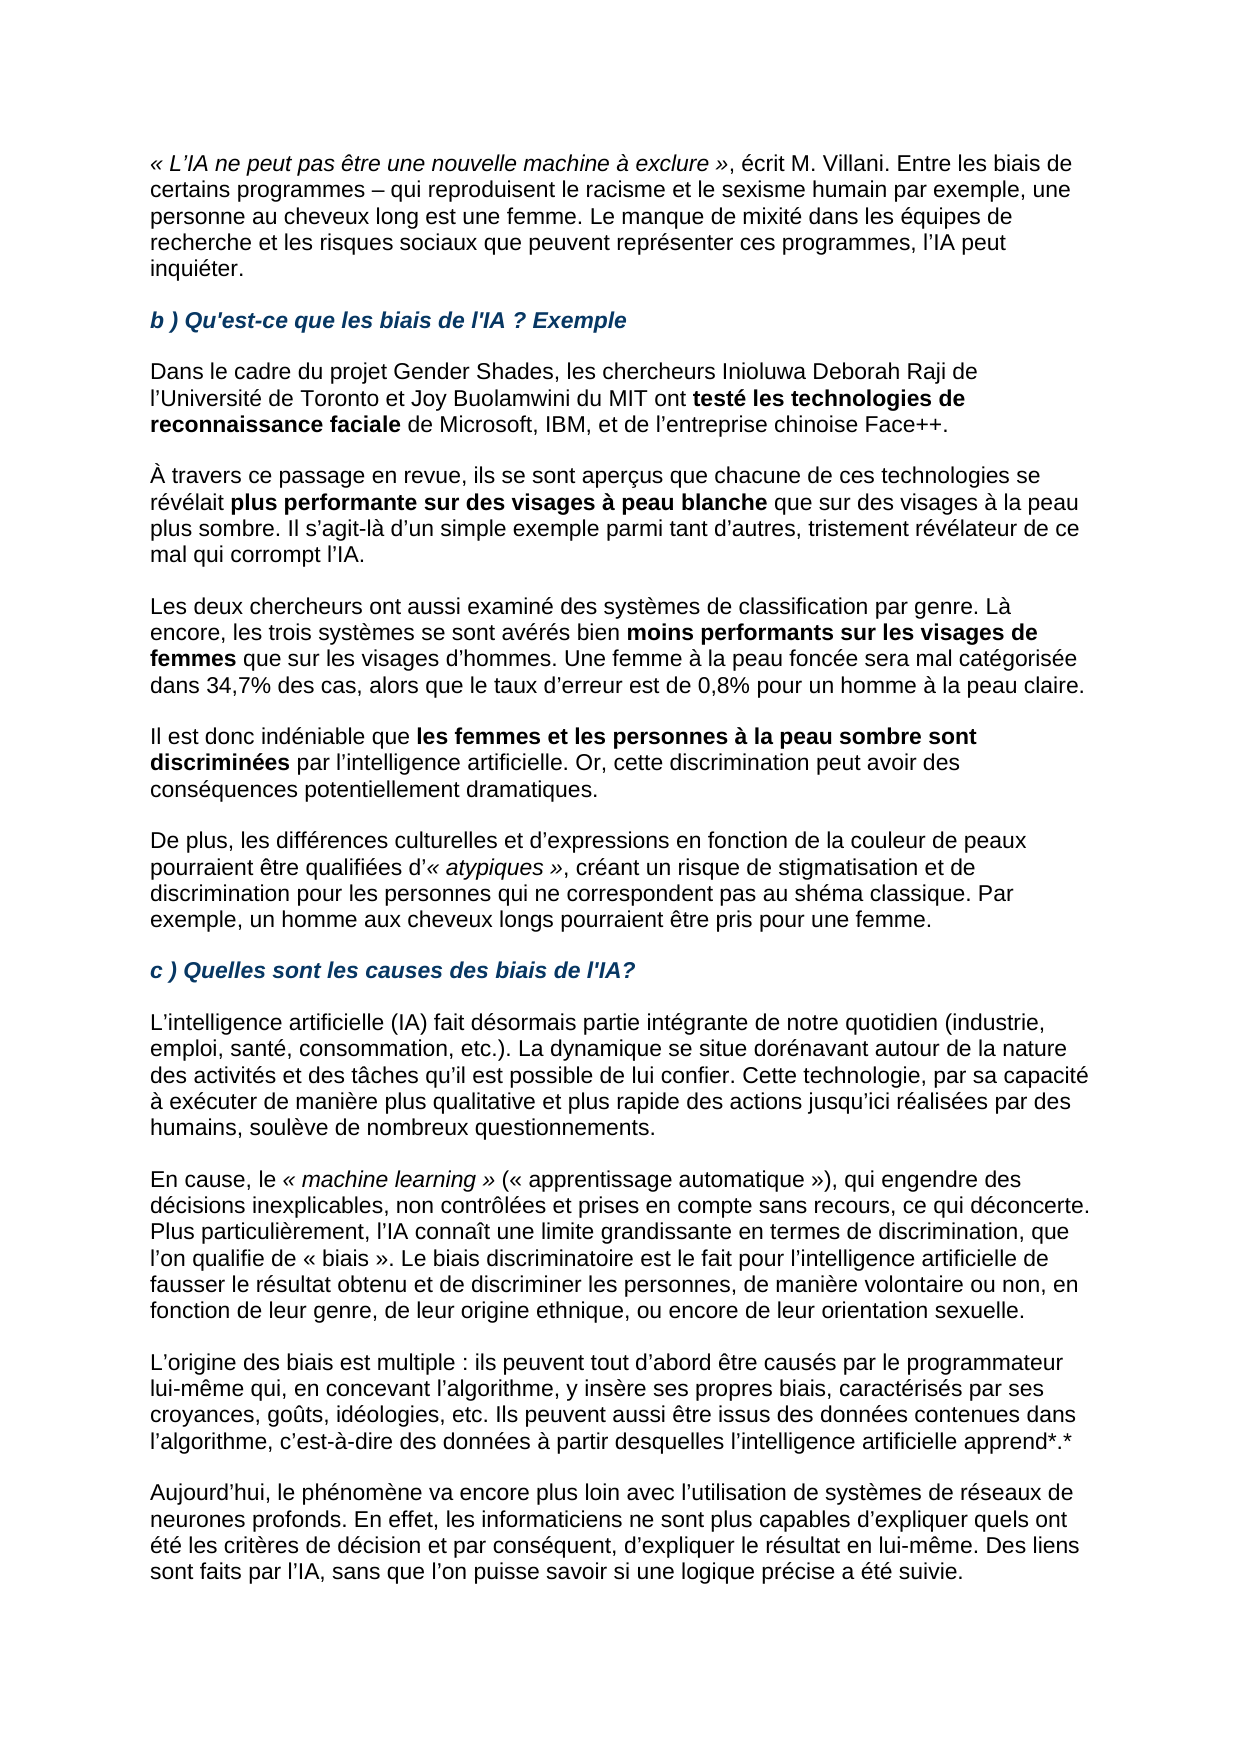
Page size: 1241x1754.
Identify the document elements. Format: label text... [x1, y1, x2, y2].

text L’intelligence artificielle (IA) fait désormais partie intégrante de notre quotidien (industrie, emploi, santé, consommation, etc.). La dynamique se situe dorénavant autour de la nature des activités et des tâches qu’il est possible de lui confier. Cette technologie, par sa capacité à exécuter de manière plus qualitative et plus rapide des actions jusqu’ici réalisées par des humains, soulève de nombreux questionnements. [150, 1009, 1090, 1141]
text À travers ce passage en revue, ils se sont aperçus que chacune de ces technologies se révélait plus performante sur des visages à peau blanche que sur des visages à la peau plus sombre. Il s’agit-là d’un simple exemple parmi tant d’autres, tristement révélateur de ce mal qui corrompt l’IA. [150, 462, 1090, 568]
text Aujourd’hui, le phénomène va encore plus loin avec l’utilisation de systèmes de réseaux de neurones profonds. En effet, les informaticiens ne sont plus capables d’expliquer quels ont été les critères de décision et par conséquent, d’expliquer le résultat en lui-même. Des liens sont faits par l’IA, sans que l’on puisse savoir si une logique précise a été suivie. [150, 1479, 1090, 1584]
text L’origine des biais est multiple : ils peuvent tout d’abord être causés par le programmateur lui-même qui, en concevant l’algorithme, y insère ses propres biais, caractérisés par ses croyances, goûts, idéologies, etc. Ils peuvent aussi être issus des données contenues dans l’algorithme, c’est-à-dire des données à partir desquelles l’intelligence artificielle apprend*.* [150, 1349, 1090, 1454]
text b ) Qu'est-ce que les biais de l'IA ? Exemple [150, 307, 1090, 333]
text Il est donc indéniable que les femmes et les personnes à la peau sombre sont discriminées par l’intelligence artificielle. Or, cette discrimination peut avoir des conséquences potentiellement dramatiques. [150, 723, 1090, 802]
text De plus, les différences culturelles et d’expressions en fonction de la couleur de peaux pourraient être qualifiées d’« atypiques », créant un risque de stigmatisation et de discrimination pour les personnes qui ne correspondent pas au shéma classique. Par exemple, un homme aux cheveux longs pourraient être pris pour une femme. [150, 827, 1090, 932]
text « L’IA ne peut pas être une nouvelle machine à exclure », écrit M. Villani. Entre les biais de certains programmes – qui reproduisent le racisme et le sexisme humain par exemple, une personne au cheveux long est une femme. Le manque de mixité dans les équipes de recherche et les risques sociaux que peuvent représenter ces programmes, l’IA peut inquiéter. [150, 150, 1090, 282]
text c ) Quelles sont les causes des biais de l'IA? [150, 957, 1090, 984]
text En cause, le « machine learning » (« apprentissage automatique »), qui engendre des décisions inexplicables, non contrôlées et prises en compte sans recours, ce qui déconcerte. Plus particulièrement, l’IA connaît une limite grandissante en termes de discrimination, que l’on qualifie de « biais ». Le biais discriminatoire est le fait pour l’intelligence artificielle de fausser le résultat obtenu et de discriminer les personnes, de manière volontaire ou non, en fonction de leur genre, de leur origine ethnique, ou encore de leur orientation sexuelle. [150, 1166, 1090, 1324]
text Dans le cadre du projet Gender Shades, les chercheurs Inioluwa Deborah Raji de l’Université de Toronto et Joy Buolamwini du MIT ont testé les technologies de reconnaissance faciale de Microsoft, IBM, et de l’entreprise chinoise Face++. [150, 358, 1090, 437]
text Les deux chercheurs ont aussi examiné des systèmes de classification par genre. Là encore, les trois systèmes se sont avérés bien moins performants sur les visages de femmes que sur les visages d’hommes. Une femme à la peau foncée sera mal catégorisée dans 34,7% des cas, alors que le taux d’erreur est de 0,8% pour un homme à la peau claire. [150, 593, 1090, 698]
